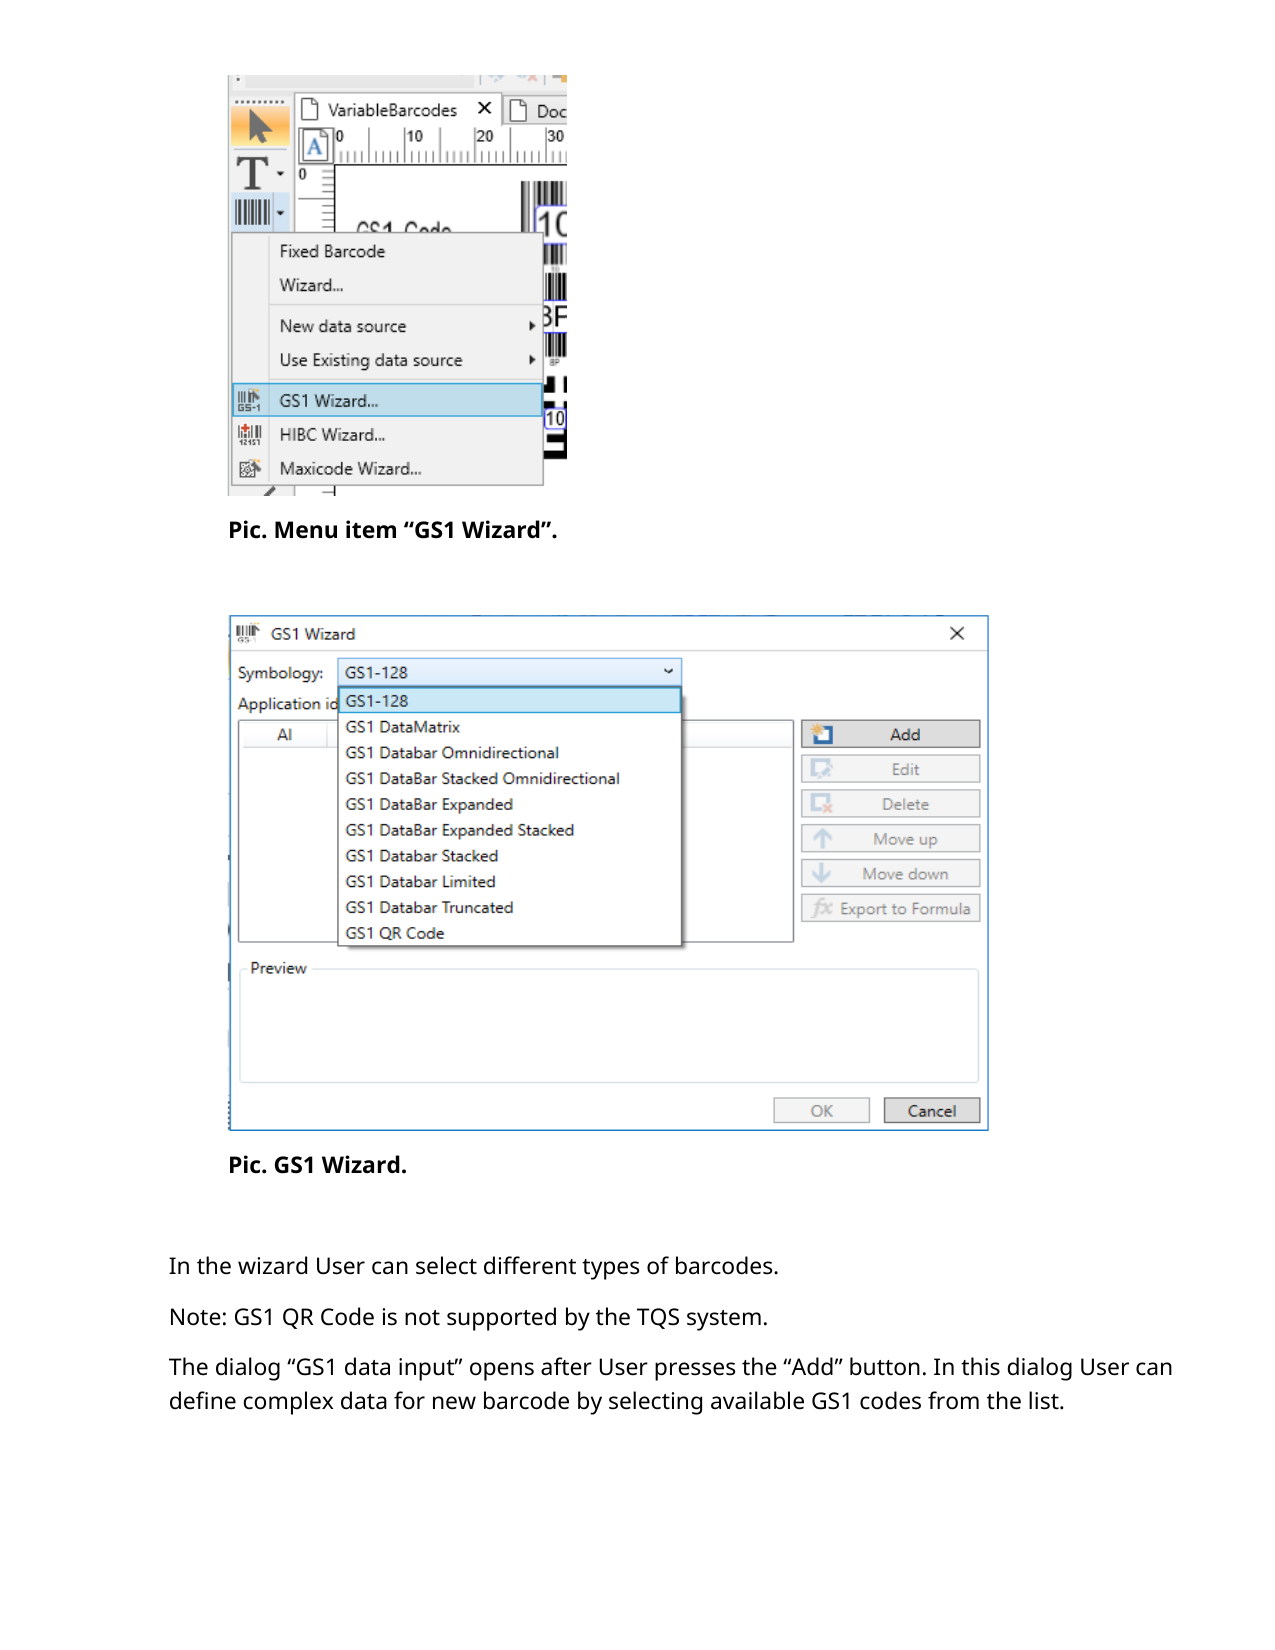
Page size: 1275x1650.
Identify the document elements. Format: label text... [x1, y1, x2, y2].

text In the wizard User can select different types of barcodes. [169, 1250, 1186, 1282]
text Pic. GS1 Wizard. [228, 1149, 1186, 1181]
picture [227, 75, 567, 496]
picture [227, 615, 989, 1131]
text The dialog “GS1 data input” opens after User presses the “Add” button. In this dialog User can define complex data for new barcode by selecting available GS1 codes from the list. [169, 1351, 1186, 1416]
text Pic. Menu item “GS1 Wizard”. [228, 514, 1186, 545]
text Note: GS1 QR Code is not supported by the TQS system. [169, 1301, 1186, 1332]
